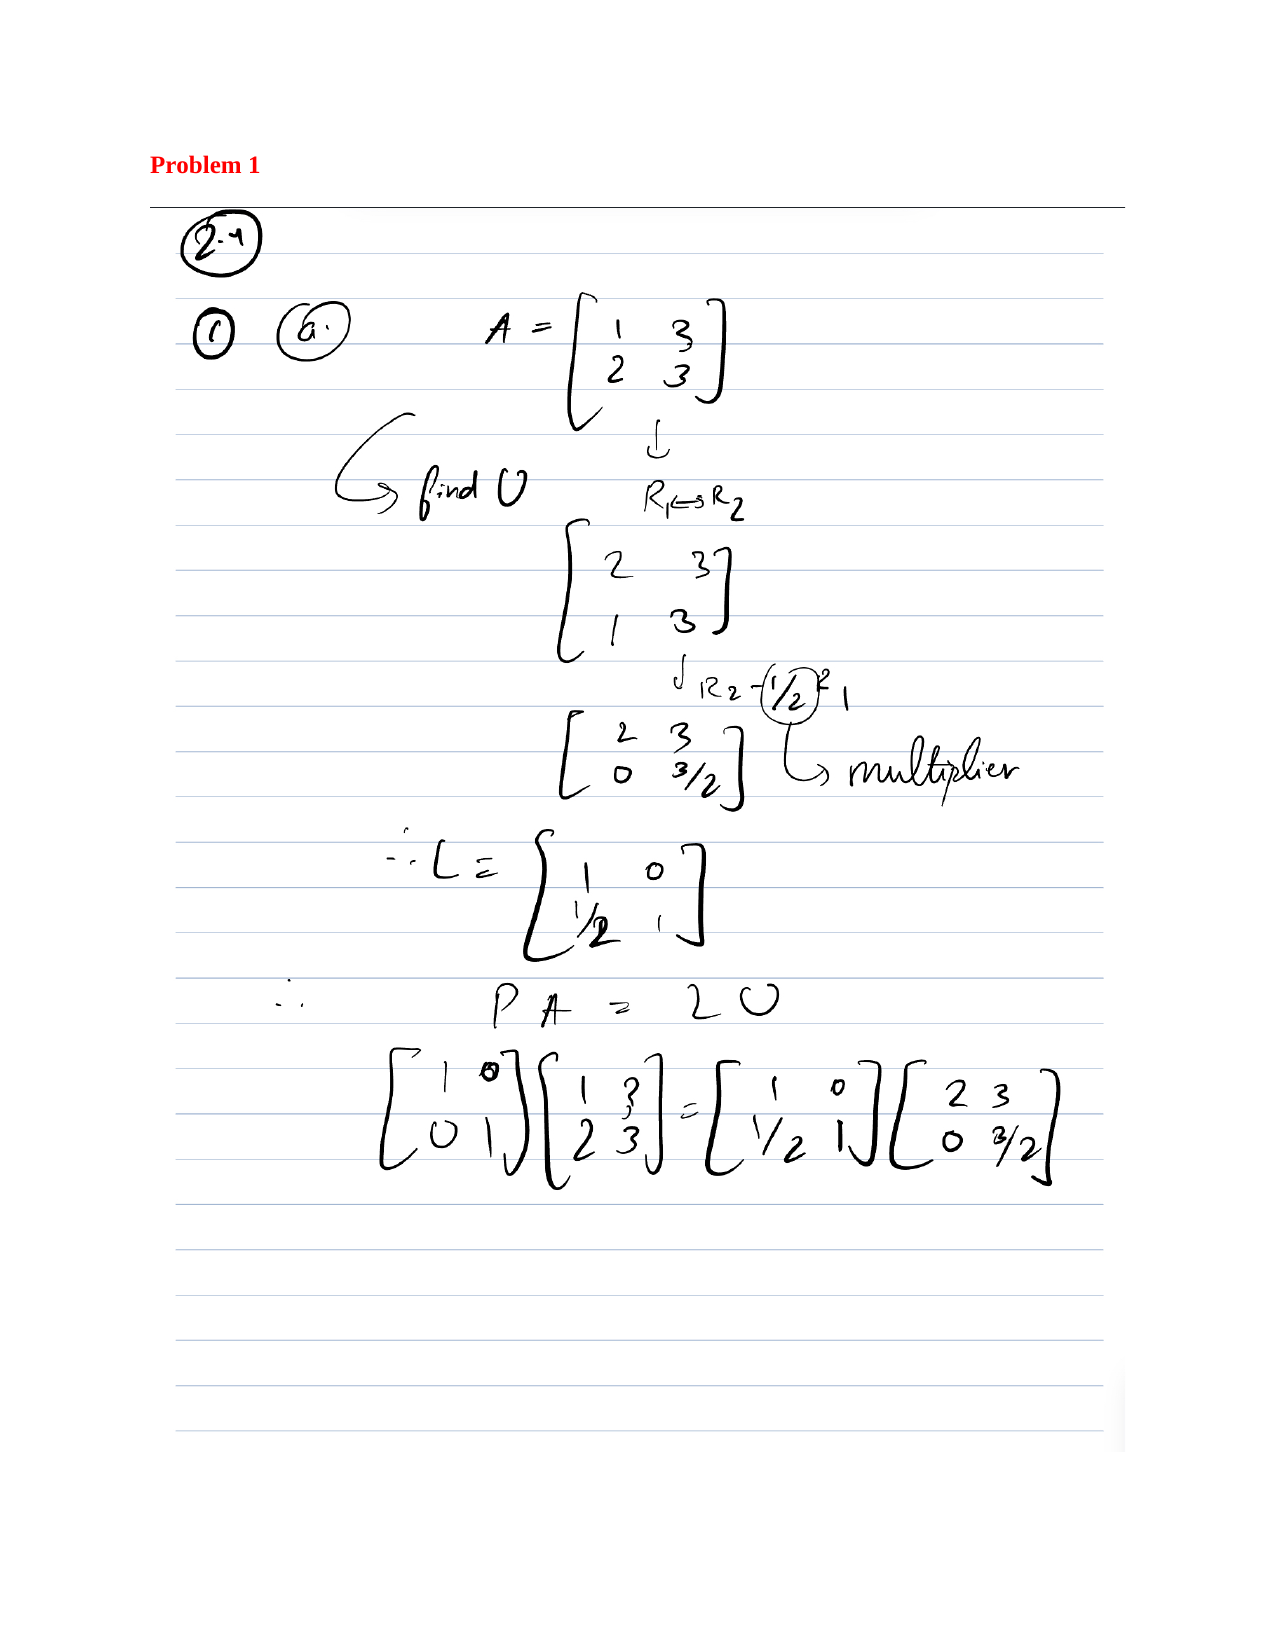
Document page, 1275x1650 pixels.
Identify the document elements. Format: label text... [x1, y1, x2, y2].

picture [150, 207, 1125, 1452]
text Problem 1 [150, 150, 1125, 179]
